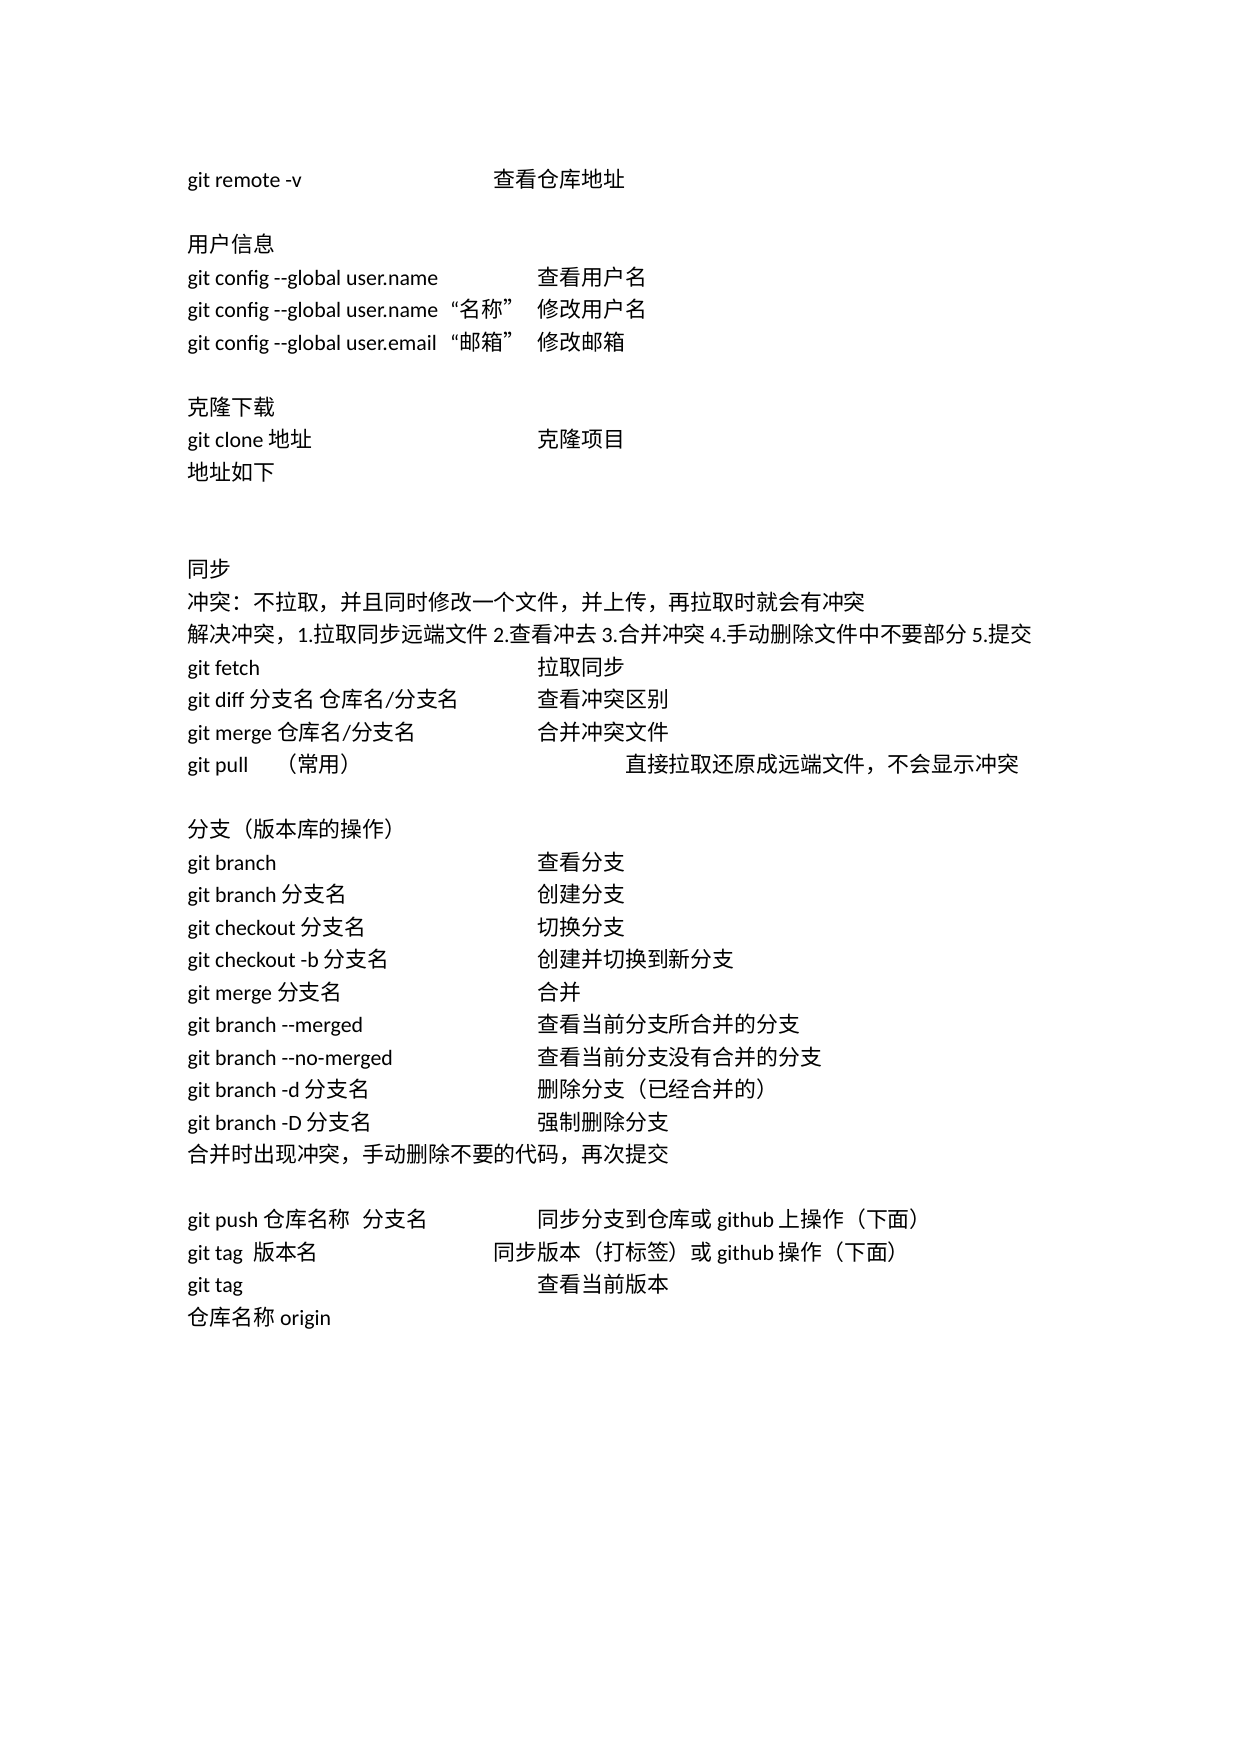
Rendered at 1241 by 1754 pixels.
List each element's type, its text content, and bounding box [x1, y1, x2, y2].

text 用户信息 [187, 227, 1053, 259]
text git clone 地址 克隆项目 [187, 422, 1053, 454]
text git checkout 分支名 切换分支 [187, 909, 1053, 942]
text 分支（版本库的操作） [187, 812, 1053, 844]
text git branch 查看分支 [187, 844, 1053, 877]
text git branch --merged 查看当前分支所合并的分支 [187, 1007, 1053, 1039]
text git config --global user.email “邮箱” 修改邮箱 [187, 324, 1053, 357]
text git pull （常用） 直接拉取还原成远端文件，不会显示冲突 [187, 747, 1053, 779]
text 合并时出现冲突，手动删除不要的代码，再次提交 [187, 1137, 1053, 1169]
text git branch 分支名 创建分支 [187, 877, 1053, 909]
text git fetch 拉取同步 [187, 649, 1053, 682]
text git diff 分支名 仓库名/分支名 查看冲突区别 [187, 682, 1053, 714]
text git checkout -b 分支名 创建并切换到新分支 [187, 942, 1053, 974]
text git merge 分支名 合并 [187, 974, 1053, 1007]
text git config --global user.name “名称” 修改用户名 [187, 292, 1053, 324]
text 仓库名称 origin [187, 1299, 1053, 1332]
text git branch --no-merged 查看当前分支没有合并的分支 [187, 1039, 1053, 1072]
text git tag 查看当前版本 [187, 1267, 1053, 1299]
text 克隆下载 [187, 389, 1053, 422]
text git remote -v 查看仓库地址 [187, 162, 1053, 194]
text 同步 [187, 552, 1053, 584]
text git config --global user.name 查看用户名 [187, 259, 1053, 292]
text 解决冲突，1.拉取同步远端文件2.查看冲去3.合并冲突4.手动删除文件中不要部分5.提交 [187, 617, 1053, 649]
text git tag 版本名 同步版本（打标签）或github操作（下面） [187, 1234, 1053, 1267]
text git push 仓库名称 分支名 同步分支到仓库或github上操作（下面） [187, 1202, 1053, 1234]
text git branch -d 分支名 删除分支（已经合并的） [187, 1072, 1053, 1104]
text git branch -D 分支名 强制删除分支 [187, 1104, 1053, 1137]
text git merge 仓库名/分支名 合并冲突文件 [187, 714, 1053, 747]
text 冲突：不拉取，并且同时修改一个文件，并上传，再拉取时就会有冲突 [187, 584, 1053, 617]
text 地址如下 [187, 454, 1053, 487]
